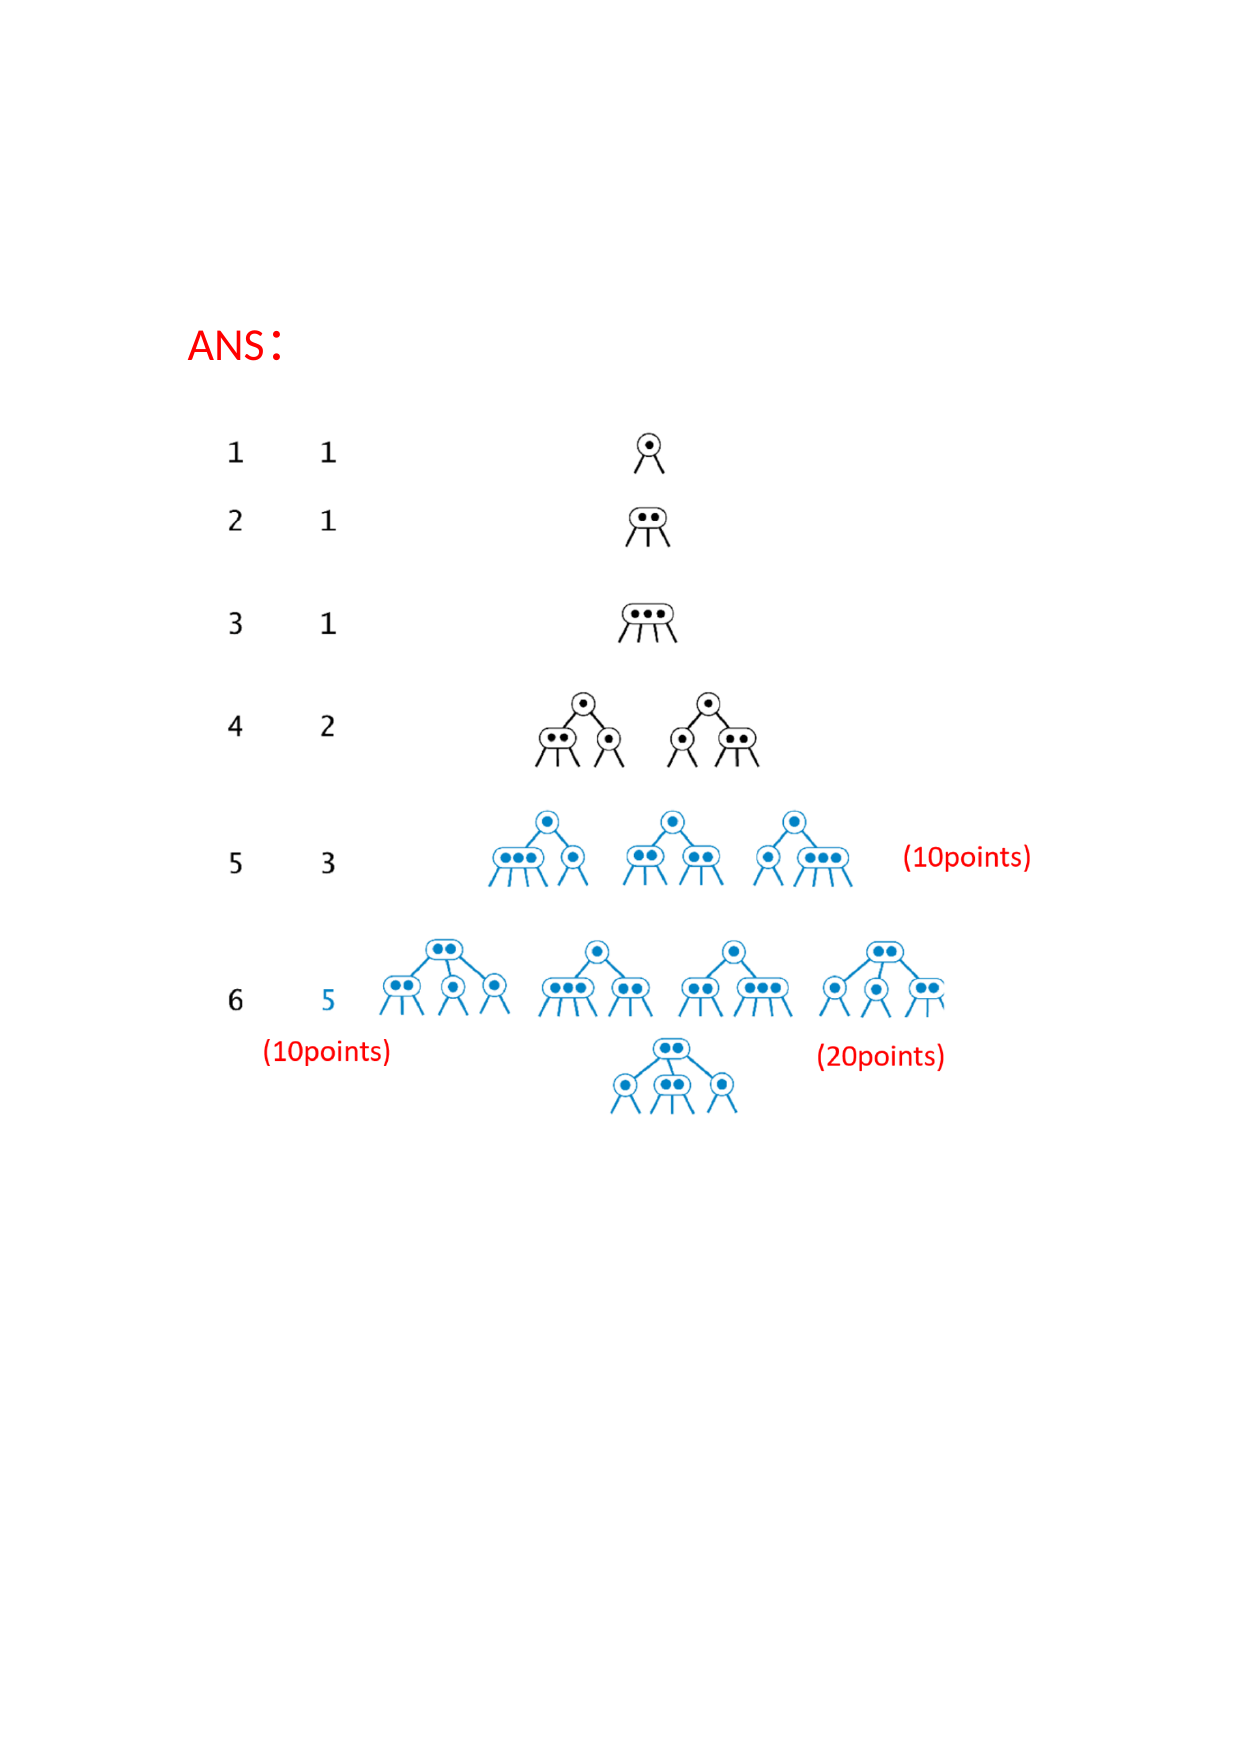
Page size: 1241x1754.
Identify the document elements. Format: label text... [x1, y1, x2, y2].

picture [187, 422, 1053, 1143]
list ANS： [187, 292, 1053, 389]
